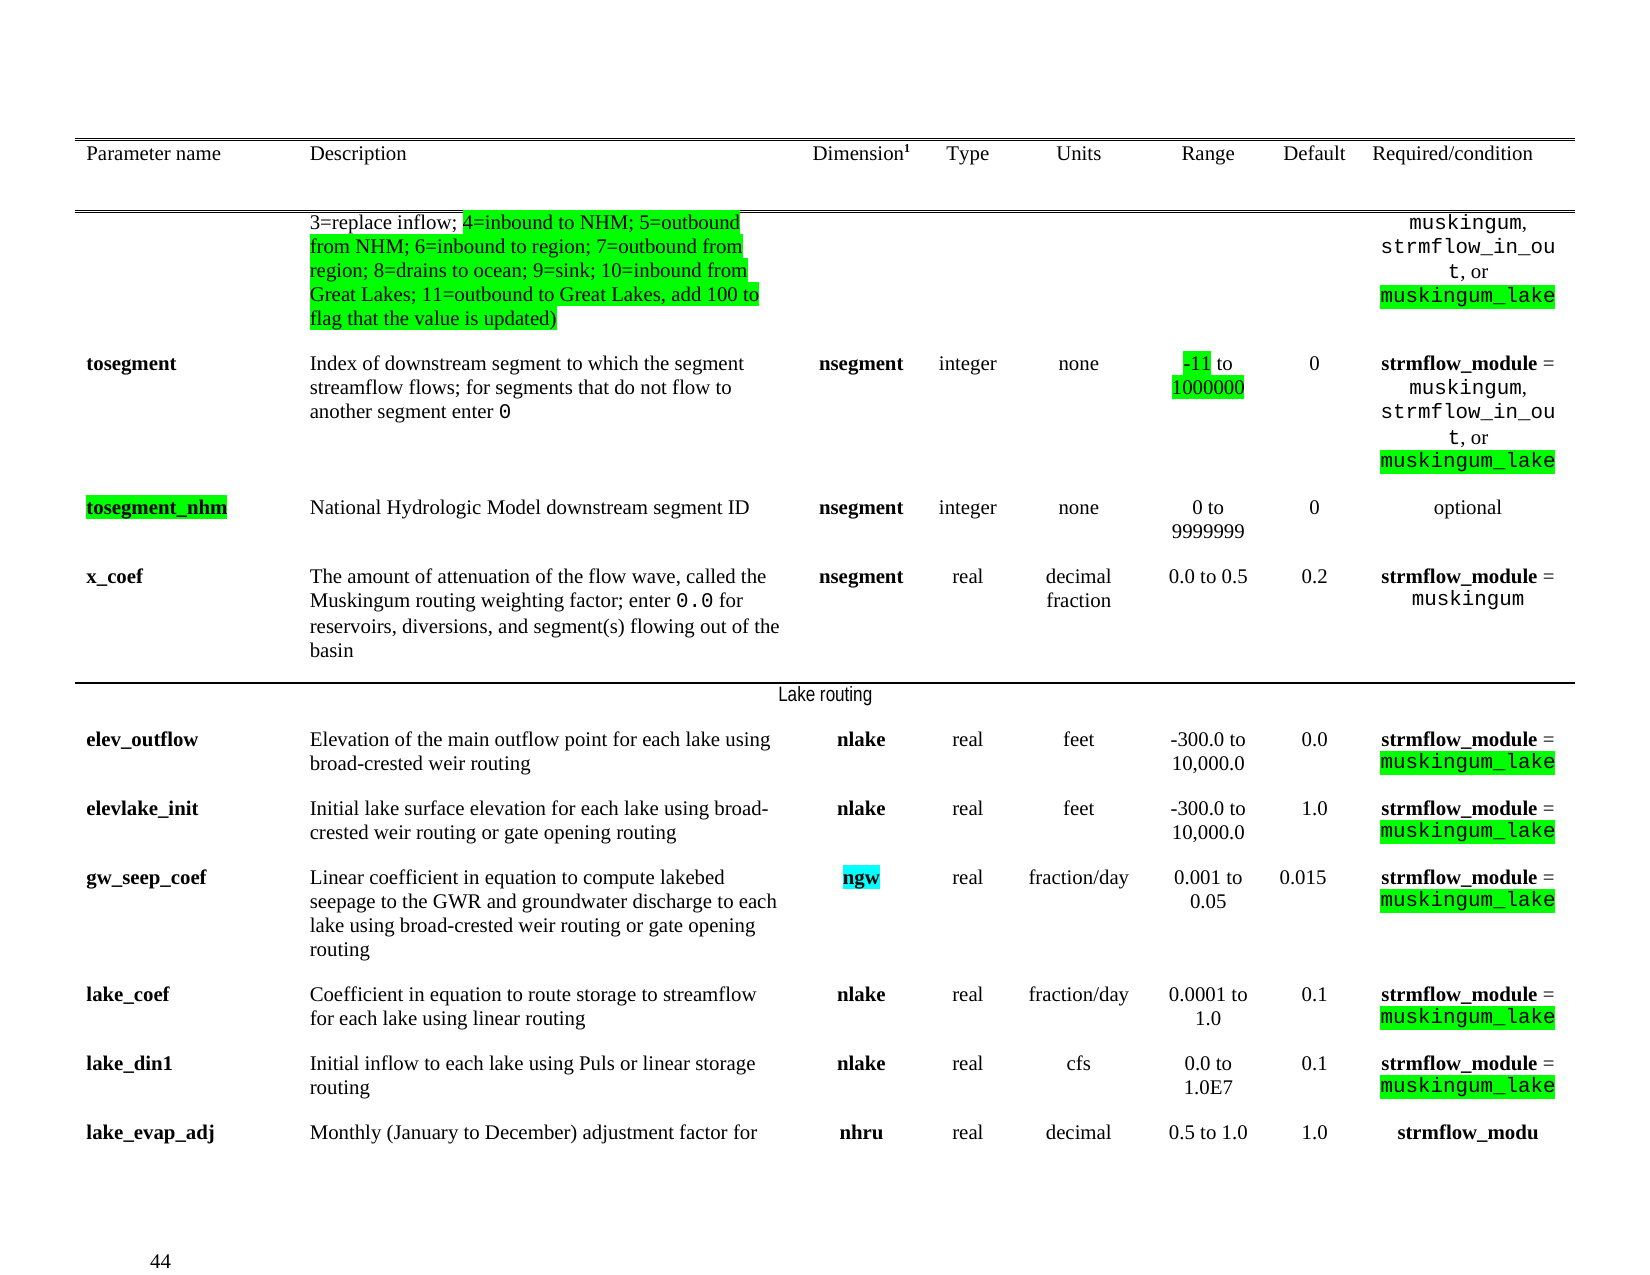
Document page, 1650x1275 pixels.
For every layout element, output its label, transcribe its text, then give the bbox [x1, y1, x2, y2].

table_header Units [1009, 141, 1148, 210]
table_header Dimension1 [796, 141, 926, 210]
table_header Default [1268, 141, 1361, 210]
table_header Range [1148, 141, 1268, 210]
table_header Type [926, 141, 1009, 210]
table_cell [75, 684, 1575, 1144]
table_header Description [298, 141, 796, 210]
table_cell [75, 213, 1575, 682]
table_header Parameter name [75, 141, 298, 210]
table_header Required/condition [1361, 141, 1575, 210]
